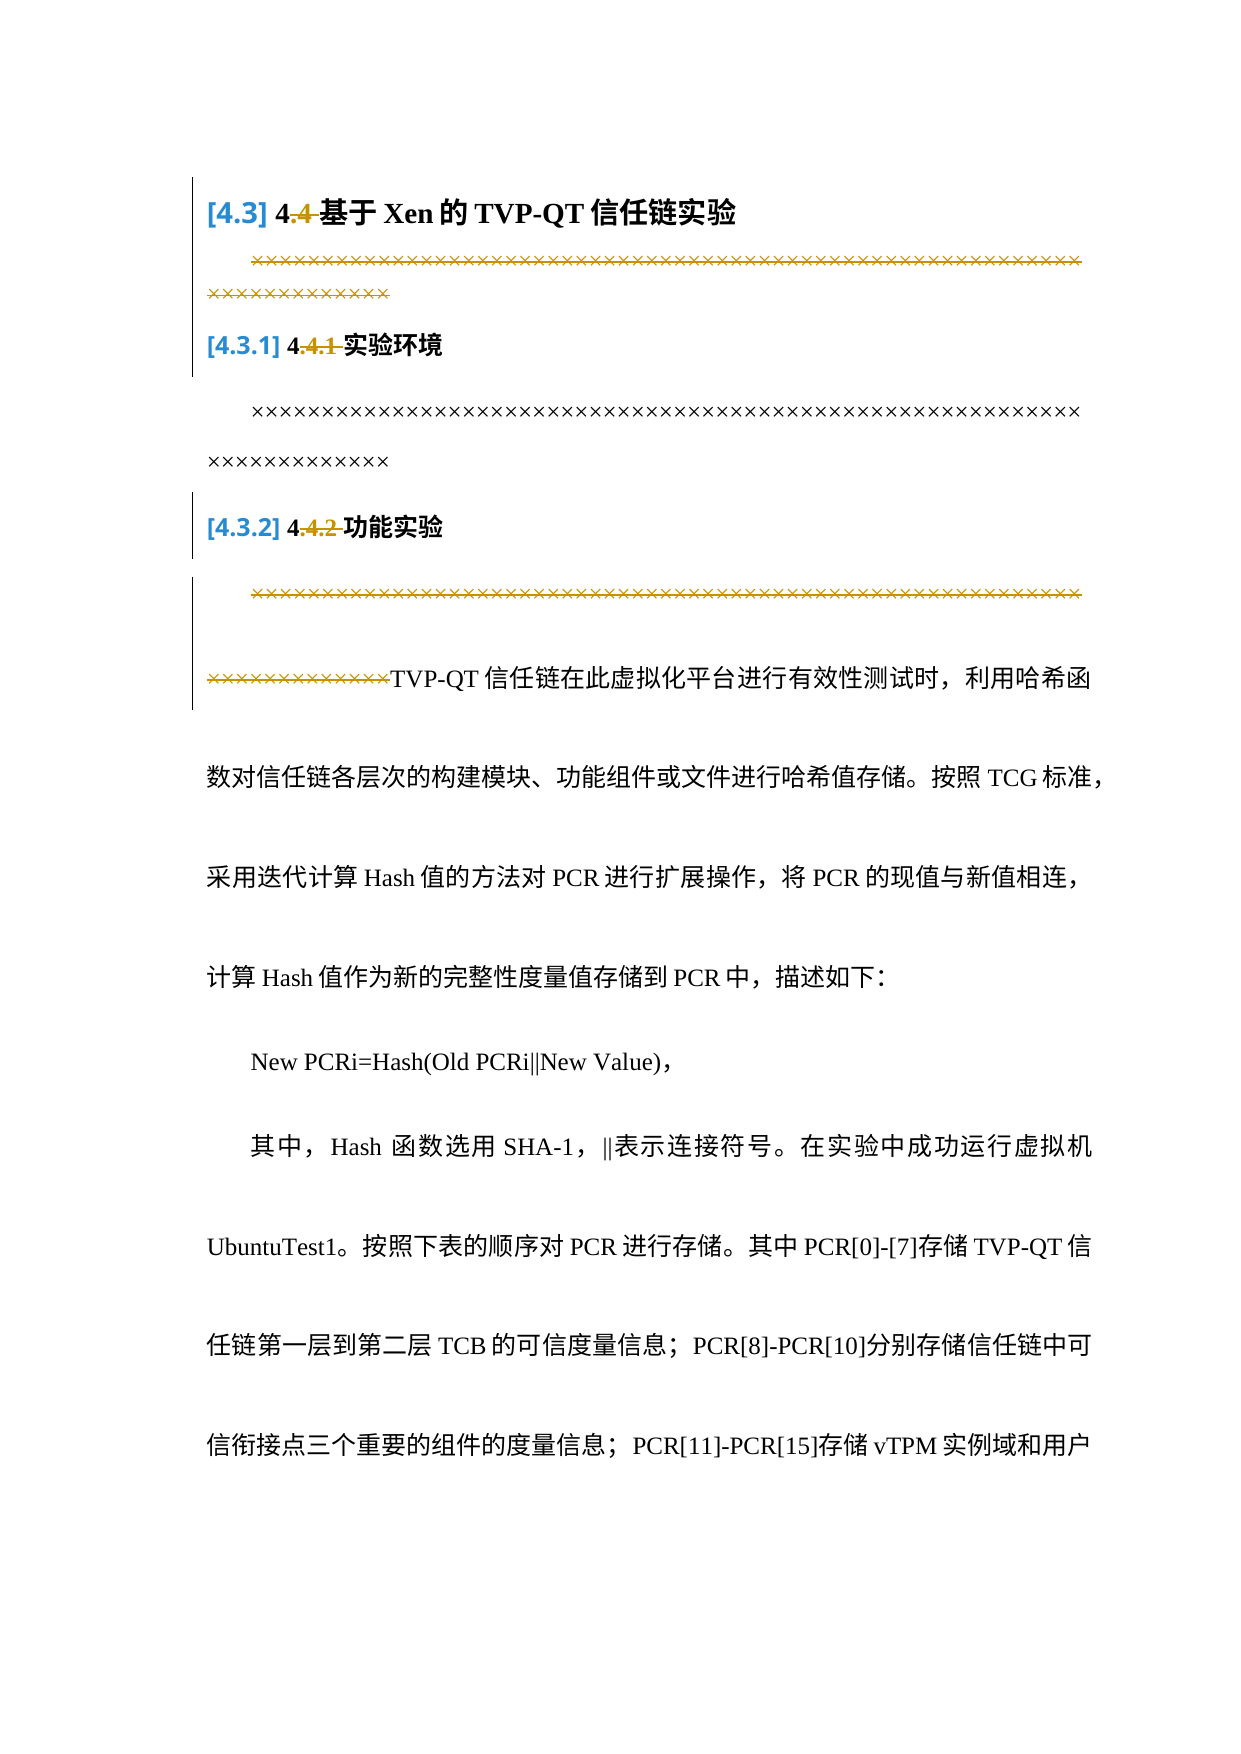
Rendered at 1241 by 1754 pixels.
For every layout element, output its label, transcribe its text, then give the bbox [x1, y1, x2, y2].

text TVP-QT信任链在此虚拟化平台进行有效性测试时，利用哈希函数对信任链各层次的构建模块、功能组件或文件进行哈希值存储。按照TCG标准，采用迭代计算Hash值的方法对PCR进行扩展操作，将PCR的现值与新值相连，计算Hash值作为新的完整性度量值存储到PCR中，描述如下： [207, 577, 1093, 1009]
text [207, 1111, 1093, 1477]
subtitle 实验环境 [207, 310, 1093, 377]
subtitle 基于Xen的TVP-QT信任链实验 [207, 177, 1093, 244]
text New PCRi=Hash(Old PCRi||New Value)， [207, 1027, 1093, 1093]
subtitle 功能实验 [207, 492, 1093, 558]
text ×××××××××××××××××××××××××××××××××××××××××××××××××××××××××××××××××××××××× [207, 395, 1093, 478]
